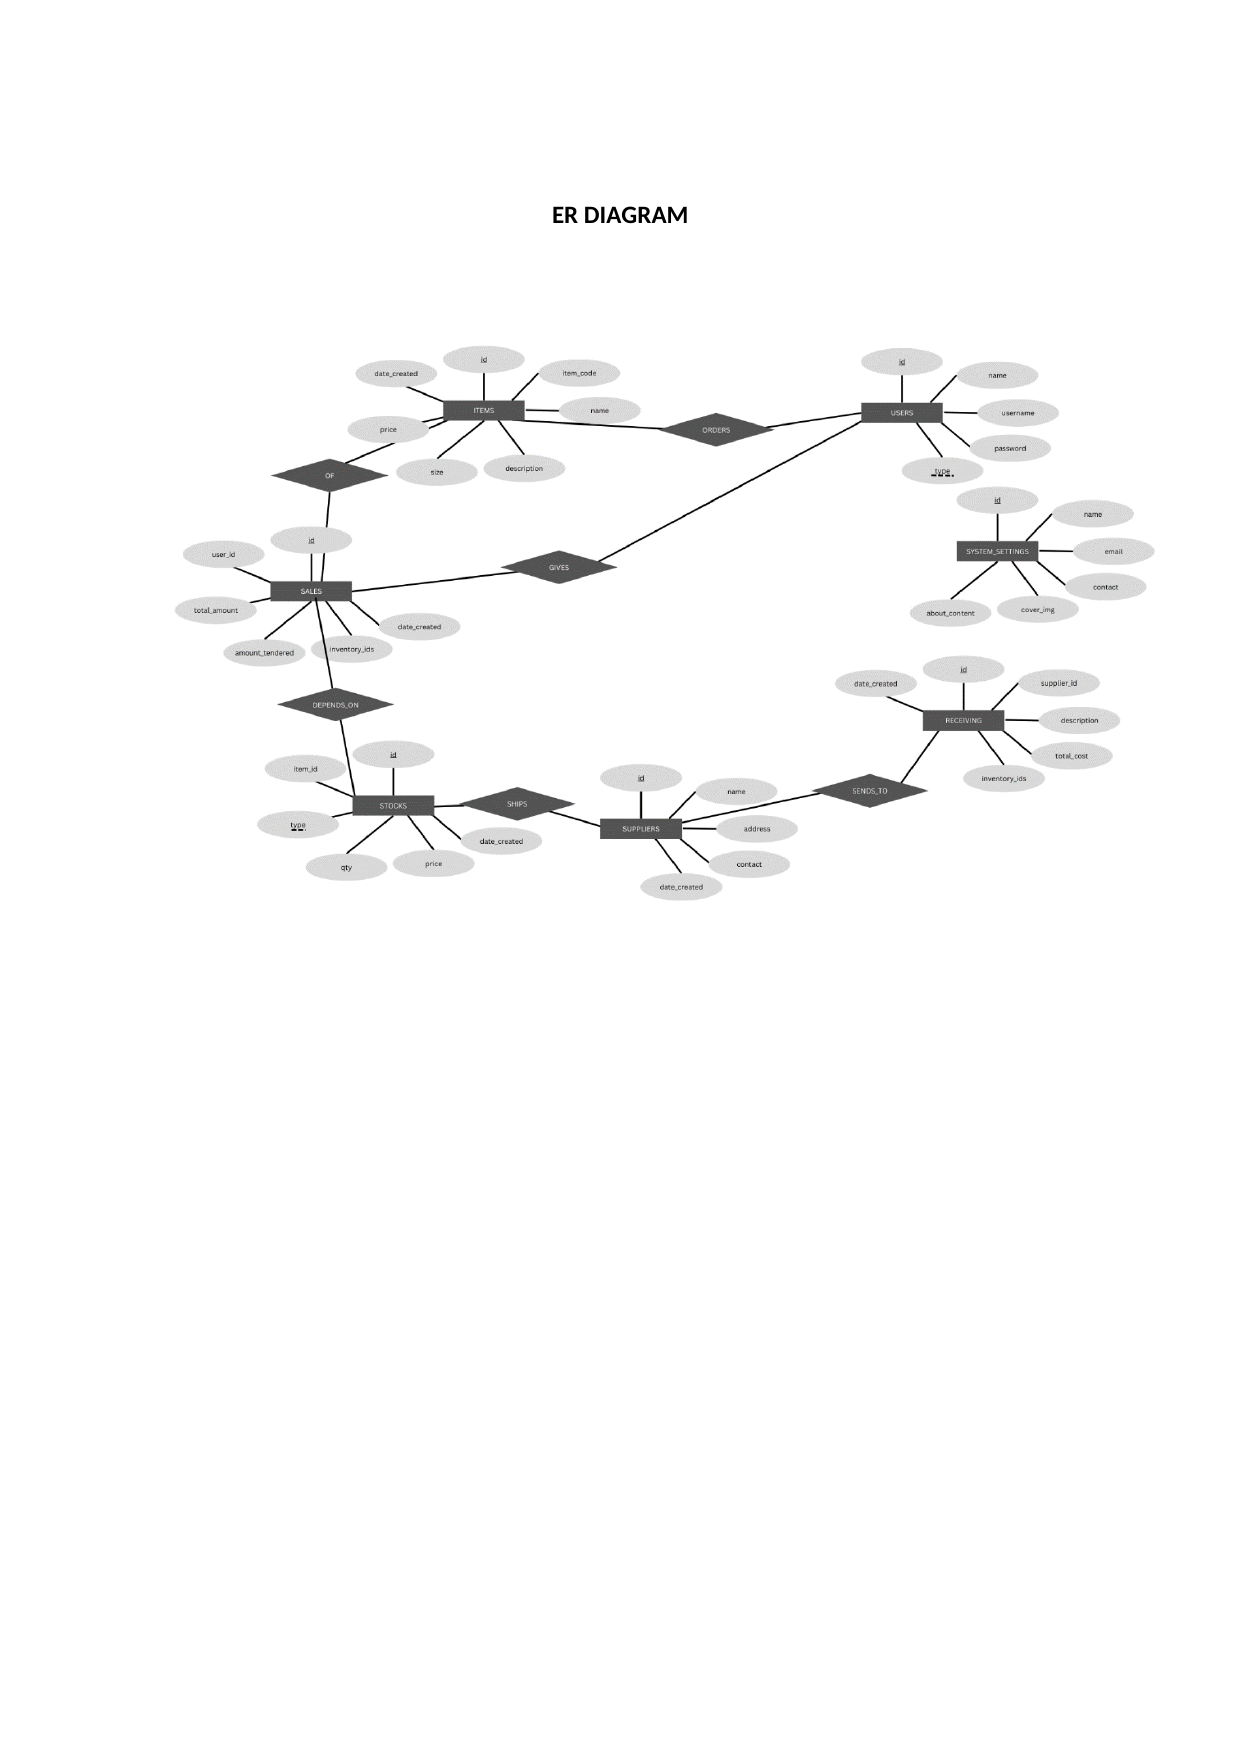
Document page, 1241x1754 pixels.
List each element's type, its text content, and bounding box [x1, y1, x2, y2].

text ER DIAGRAM [150, 199, 1090, 230]
picture [96, 303, 1233, 943]
